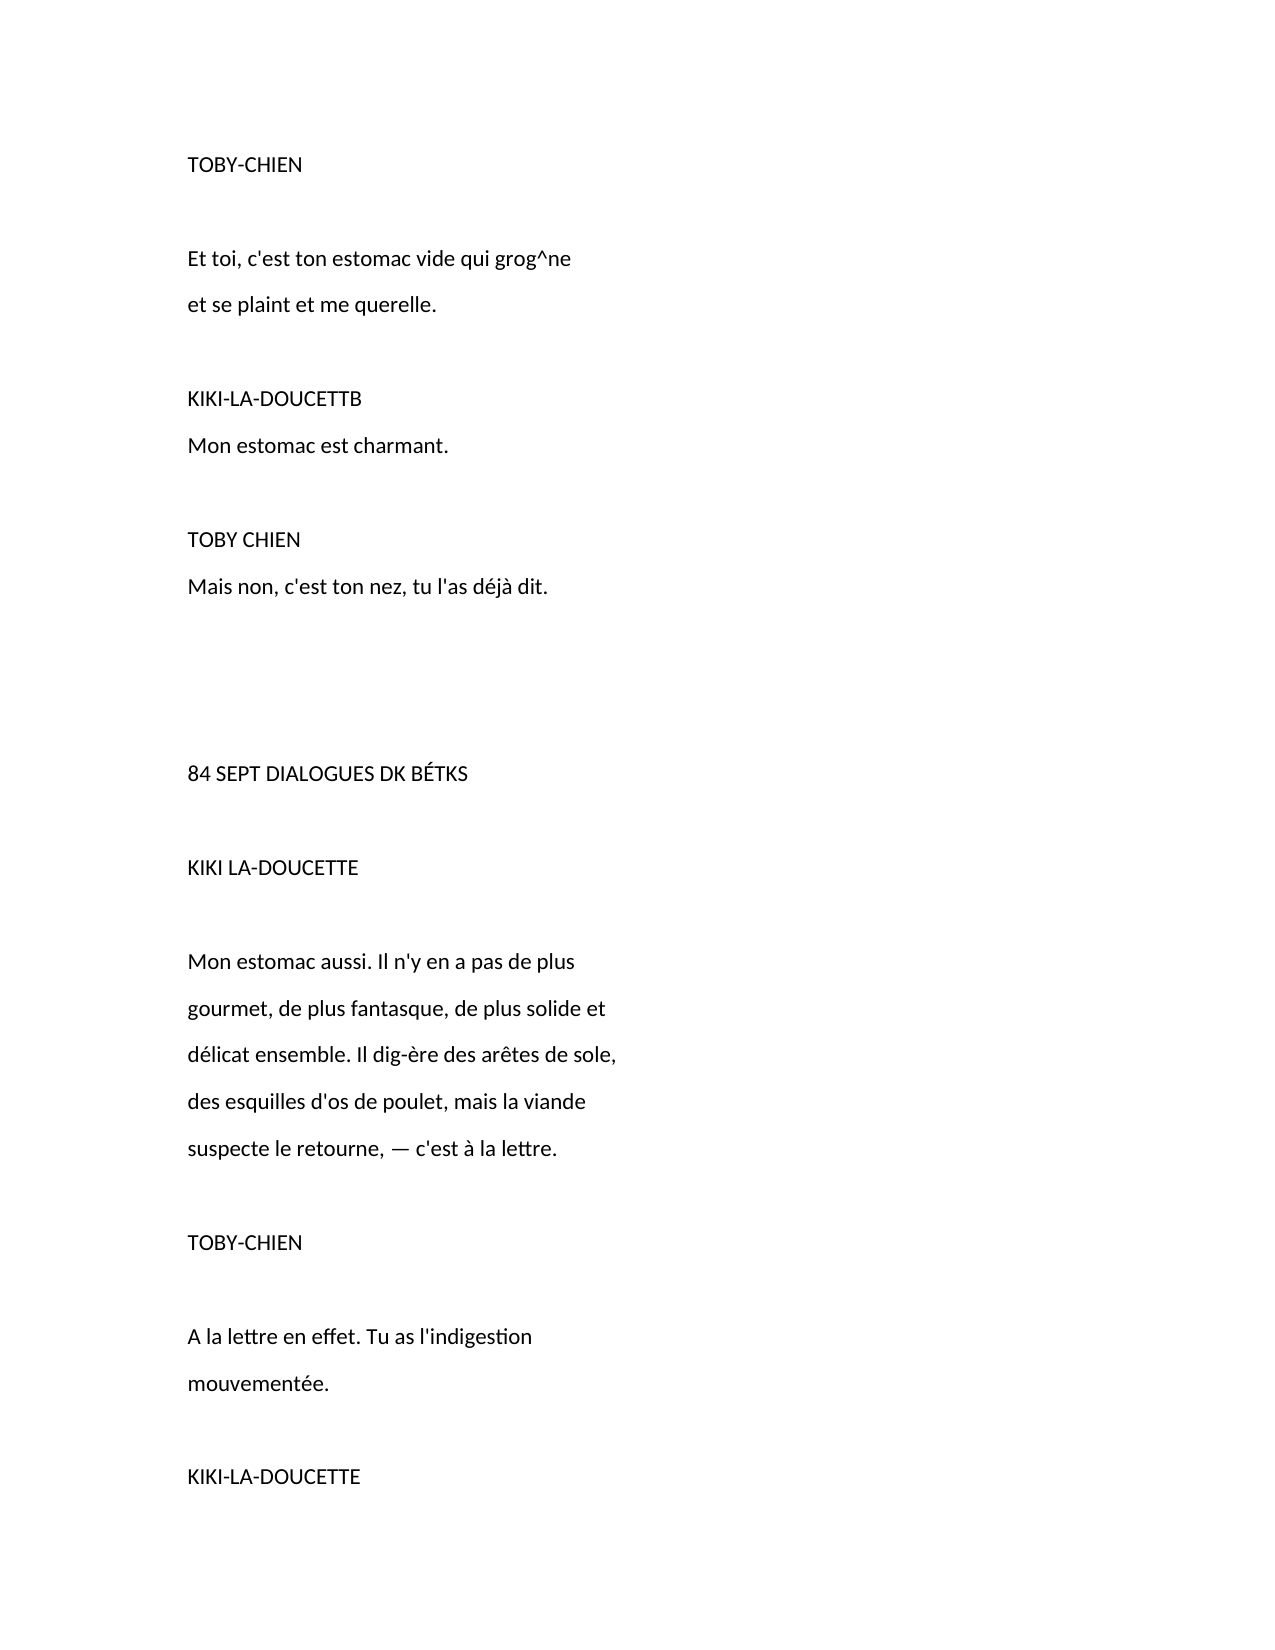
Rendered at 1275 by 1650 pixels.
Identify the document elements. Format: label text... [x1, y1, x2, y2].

text Mon estomac est charmant. [187, 431, 1087, 459]
text suspecte le retourne, — c'est à la lettre. [187, 1134, 1087, 1162]
text Mon estomac aussi. Il n'y en a pas de plus [187, 947, 1087, 975]
text délicat ensemble. Il dig-ère des arêtes de sole, [187, 1041, 1087, 1069]
text mouvementée. [187, 1369, 1087, 1397]
text TOBY-CHIEN [187, 1228, 1087, 1256]
text Mais non, c'est ton nez, tu l'as déjà dit. [187, 572, 1087, 600]
text KIKI LA-DOUCETTE [187, 853, 1087, 881]
text des esquilles d'os de poulet, mais la viande [187, 1087, 1087, 1116]
text Et toi, c'est ton estomac vide qui grog^ne [187, 244, 1087, 272]
text KIKI-LA-DOUCETTB [187, 384, 1087, 412]
text A la lettre en effet. Tu as l'indigestion [187, 1322, 1087, 1350]
text et se plaint et me querelle. [187, 291, 1087, 319]
text TOBY-CHIEN [187, 150, 1087, 178]
text KIKI-LA-DOUCETTE [187, 1462, 1087, 1491]
text TOBY CHIEN [187, 525, 1087, 553]
text gourmet, de plus fantasque, de plus solide et [187, 994, 1087, 1022]
text 84 SEPT DIALOGUES DK BÉTKS [187, 759, 1087, 787]
